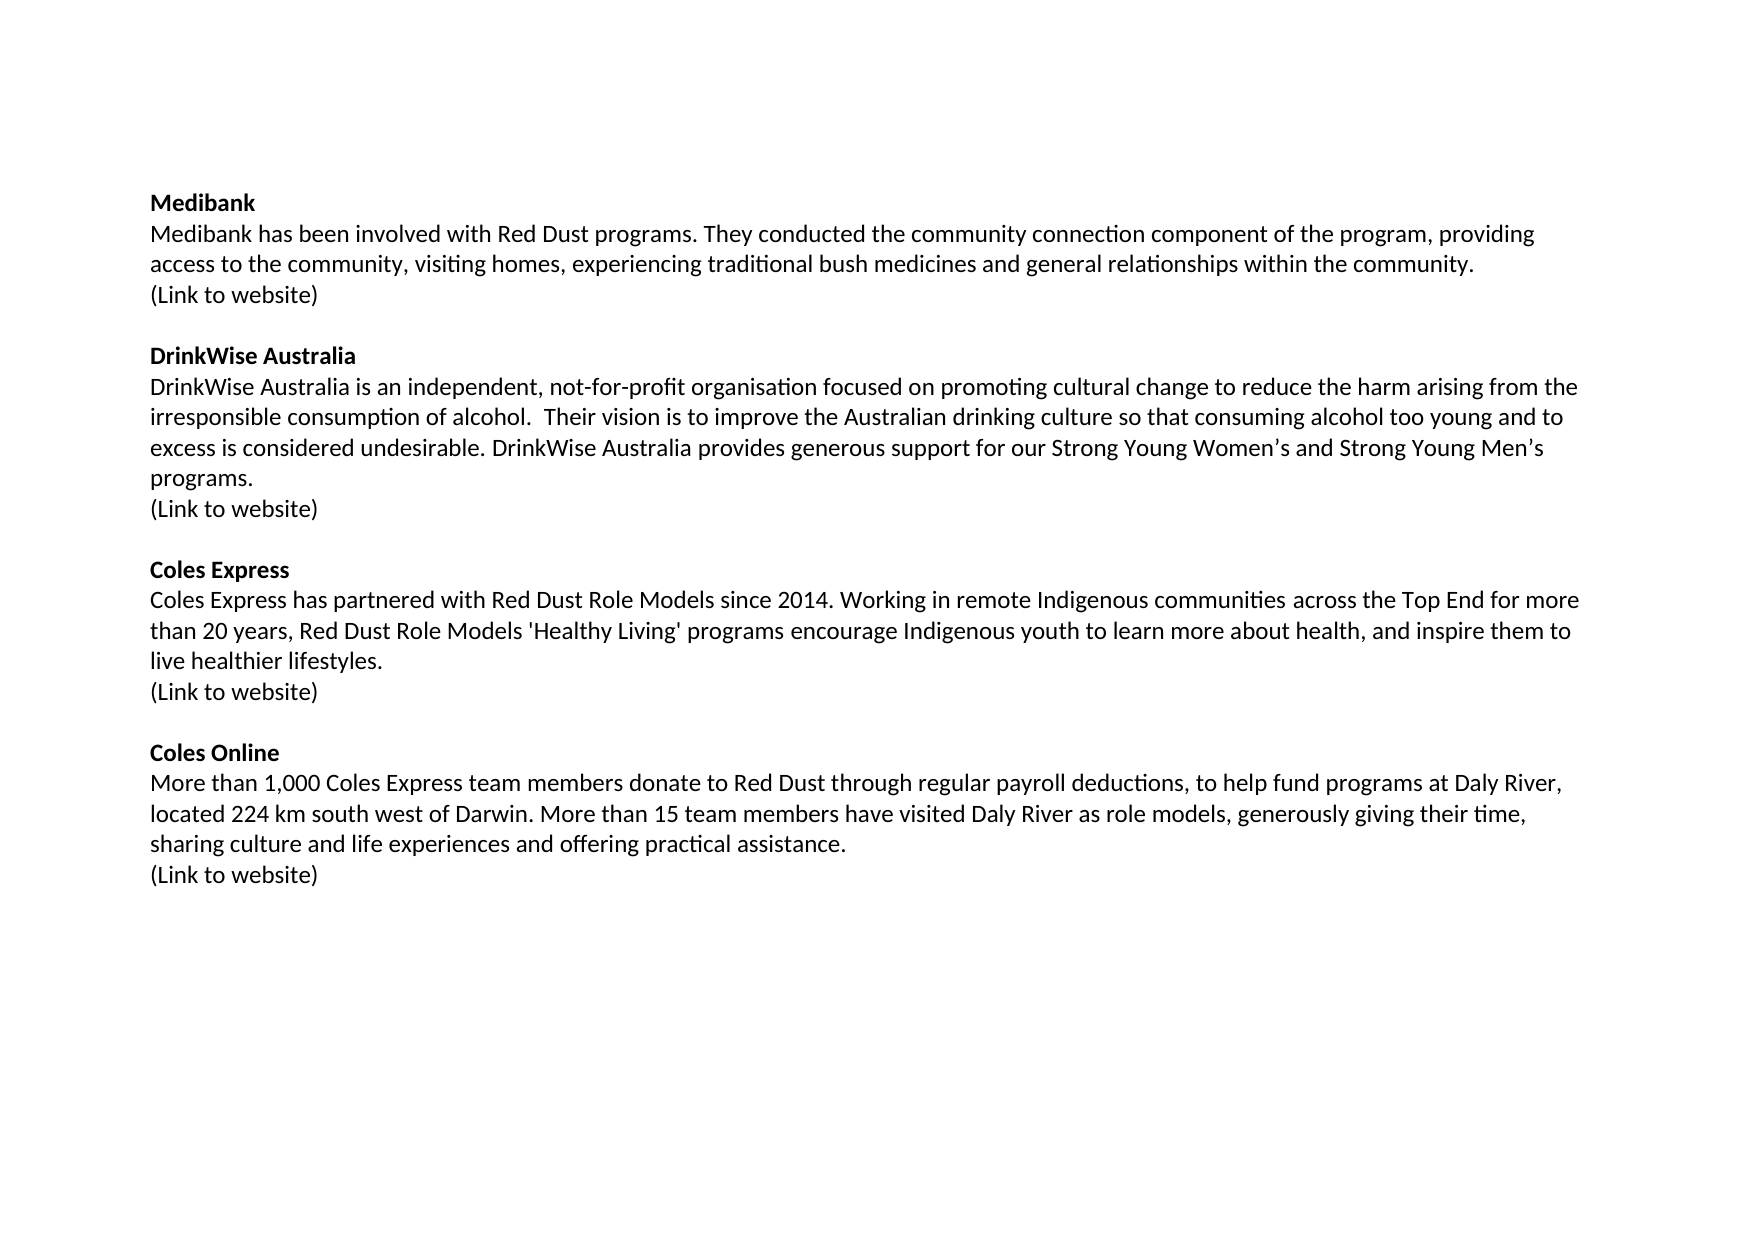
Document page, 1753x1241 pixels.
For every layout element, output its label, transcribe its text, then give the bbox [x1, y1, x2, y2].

text Coles Express [150, 554, 1602, 584]
text DrinkWise Australia [150, 309, 1602, 371]
text Medibank has been involved with Red Dust programs. They conducted the community connection component of the program, providing access to the community, visiting homes, experiencing traditional bush medicines and general relationships within the community. [150, 218, 1602, 279]
text Coles Express has partnered with Red Dust Role Models since 2014. Working in remote Indigenous communities ​across the Top End for more than 20 years, Red Dust Role Models 'Healthy Living' programs encourage Indigenous youth to learn more about health, and inspire them to live healthier lifestyles. [150, 584, 1602, 676]
text (Link to website) [150, 493, 1602, 523]
text Coles Online More than 1,000 Coles Express team members donate to Red Dust through regular payroll deductions, to help fund programs at Daly River, located 224 km south west of Darwin. More than 15 team members have visited Daly River as role models, generously giving their time, sharing culture and life experiences and offering practical assistance. [150, 737, 1602, 859]
text Medibank [150, 187, 1602, 218]
text DrinkWise Australia is an independent, not-for-profit organisation focused on promoting cultural change to reduce the harm arising from the irresponsible consumption of alcohol. Their vision is to improve the Australian drinking culture so that consuming alcohol too young and to excess is considered undesirable. DrinkWise Australia provides generous support for our Strong Young Women’s and Strong Young Men’s programs. [150, 371, 1602, 493]
text (Link to website) [150, 279, 1602, 309]
text (Link to website) [150, 676, 1602, 706]
text (Link to website) [150, 859, 1602, 889]
